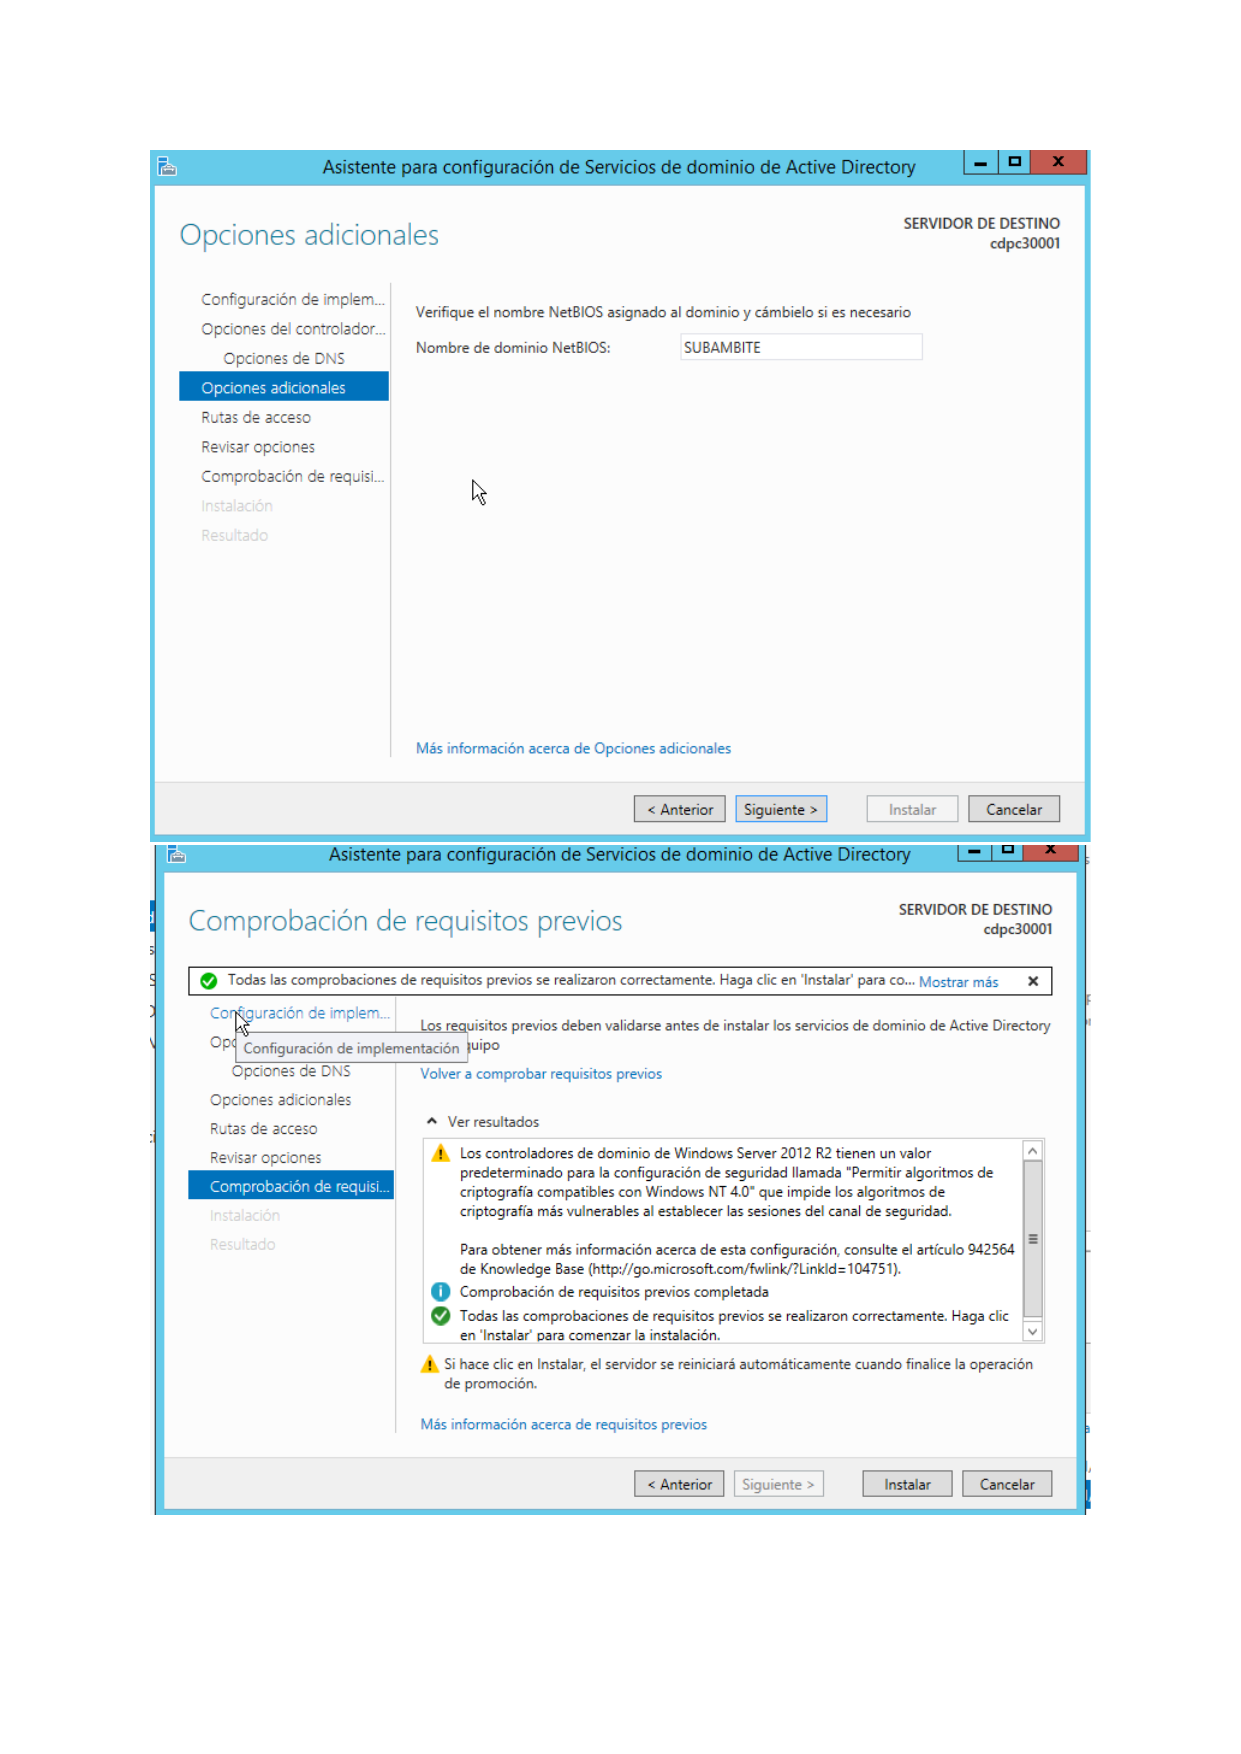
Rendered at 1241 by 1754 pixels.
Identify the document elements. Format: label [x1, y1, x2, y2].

picture [150, 845, 1091, 1515]
picture [150, 150, 1091, 842]
